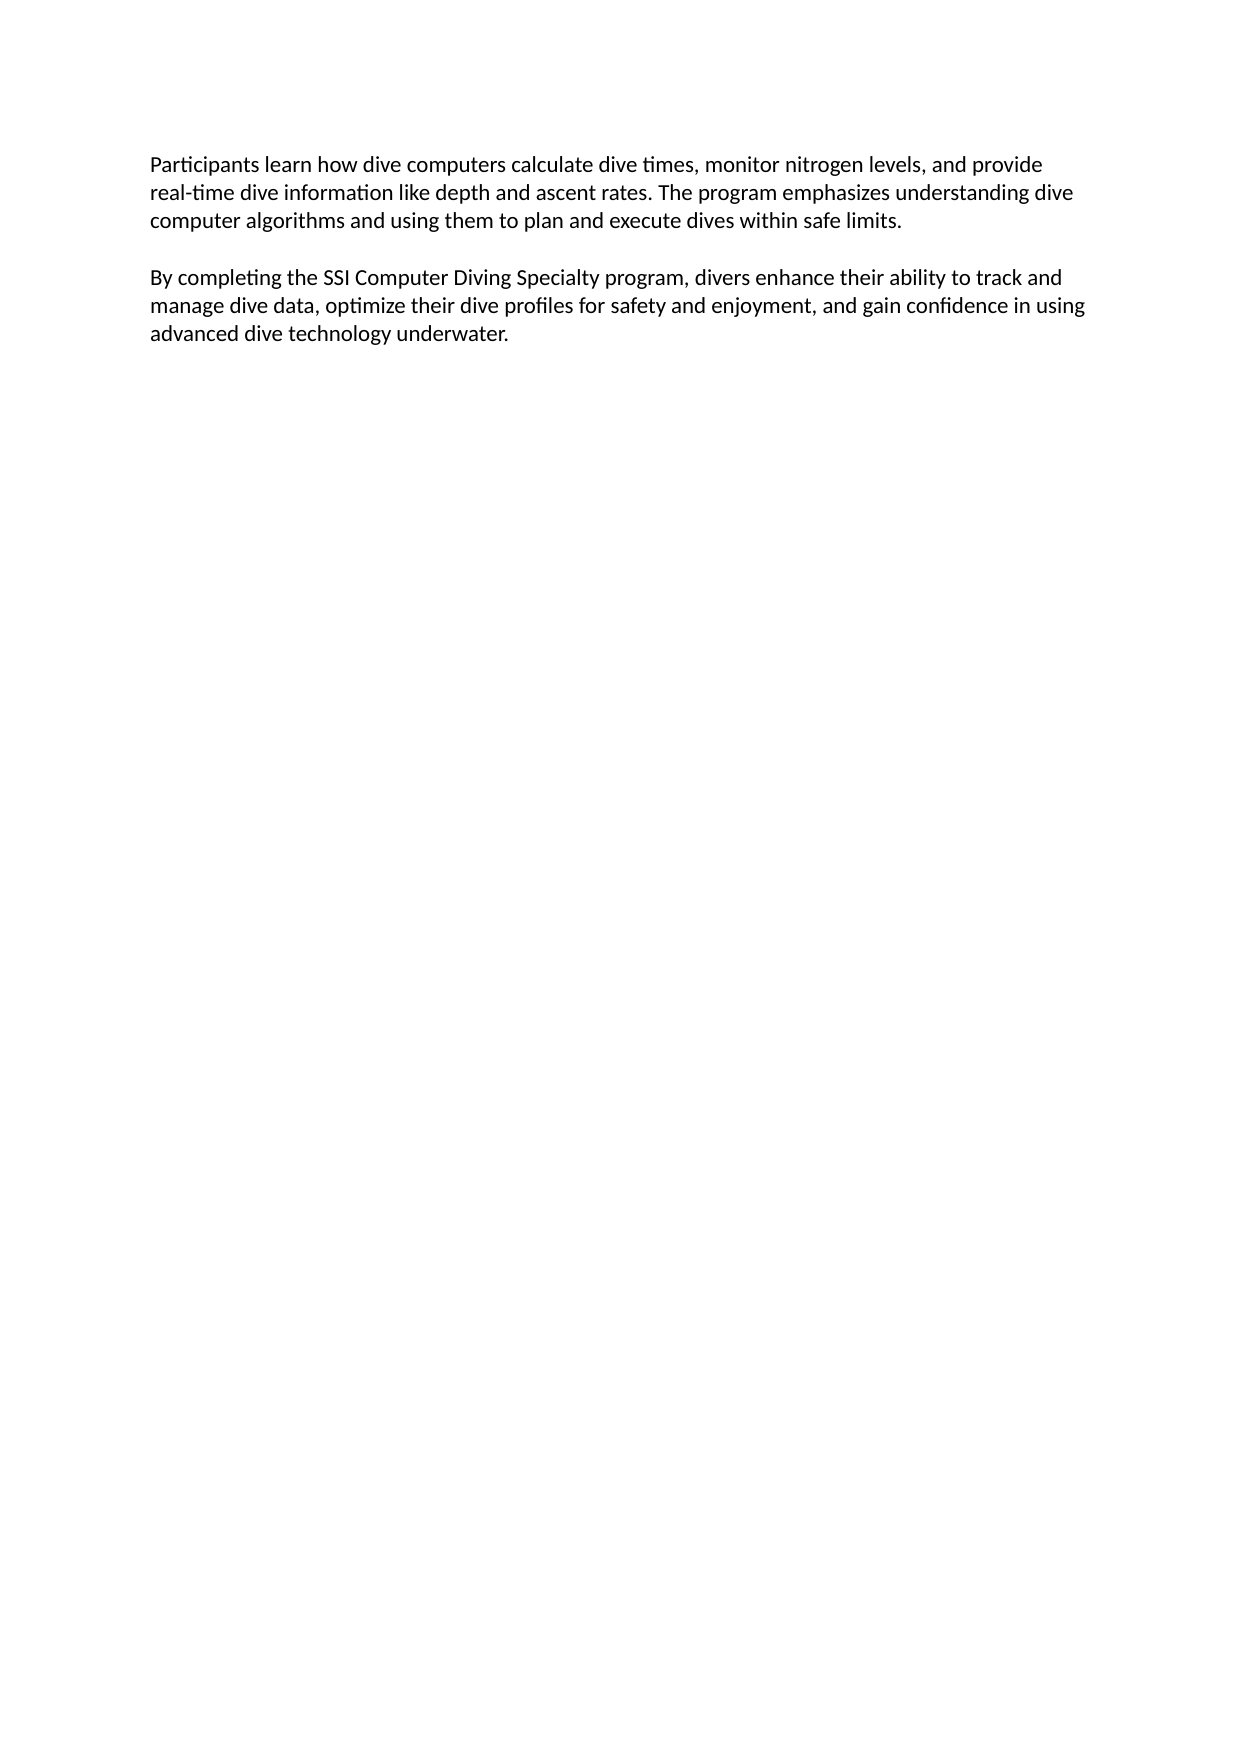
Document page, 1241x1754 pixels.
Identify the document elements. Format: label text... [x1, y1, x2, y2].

text Participants learn how dive computers calculate dive times, monitor nitrogen levels, and provide real-time dive information like depth and ascent rates. The program emphasizes understanding dive computer algorithms and using them to plan and execute dives within safe limits. [150, 150, 1090, 234]
text By completing the SSI Computer Diving Specialty program, divers enhance their ability to track and manage dive data, optimize their dive profiles for safety and enjoyment, and gain confidence in using advanced dive technology underwater. [150, 263, 1090, 347]
